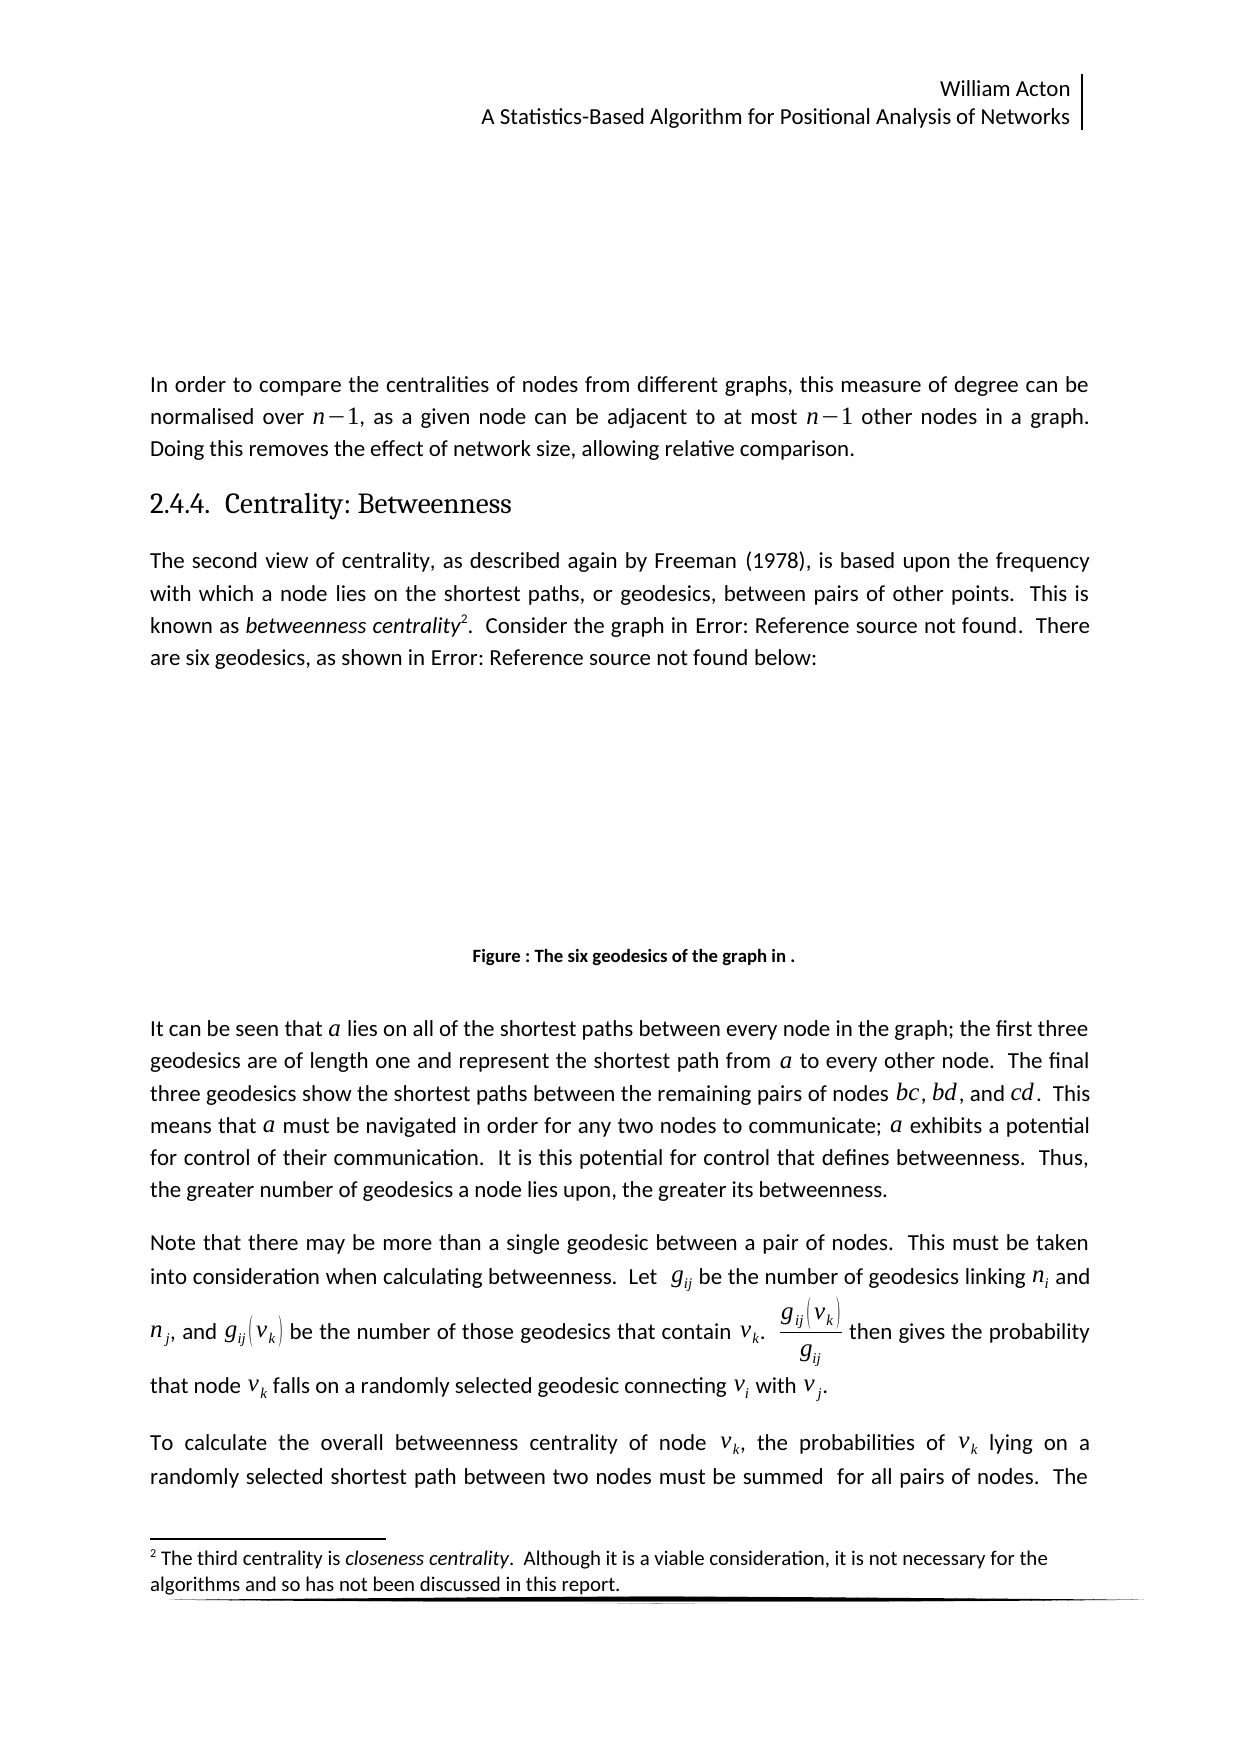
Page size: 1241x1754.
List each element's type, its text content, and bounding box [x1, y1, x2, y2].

text In order to compare the centralities of nodes from different graphs, this measure of degree can be normalised over , as a given node can be adjacent to at most other nodes in a graph. Doing this removes the effect of network size, allowing relative comparison. [150, 370, 1090, 462]
picture [168, 1596, 1144, 1604]
subtitle Centrality: Betweenness [150, 487, 1090, 521]
text Note that there may be more than a single geodesic between a pair of nodes. This must be taken into consideration when calculating betweenness. Let be the number of geodesics linking and , and be the number of those geodesics that contain . then gives the probability that node falls on a randomly selected geodesic connecting with . [150, 1228, 1090, 1401]
text It can be seen that lies on all of the shortest paths between every node in the graph; the first three geodesics are of length one and represent the shortest path from to every other node. The final three geodesics show the shortest paths between the remaining pairs of nodes , , and . This means that must be navigated in order for any two nodes to communicate; exhibits a potential for control of their communication. It is this potential for control that defines betweenness. Thus, the greater number of geodesics a node lies upon, the greater its betweenness. [150, 1014, 1090, 1203]
